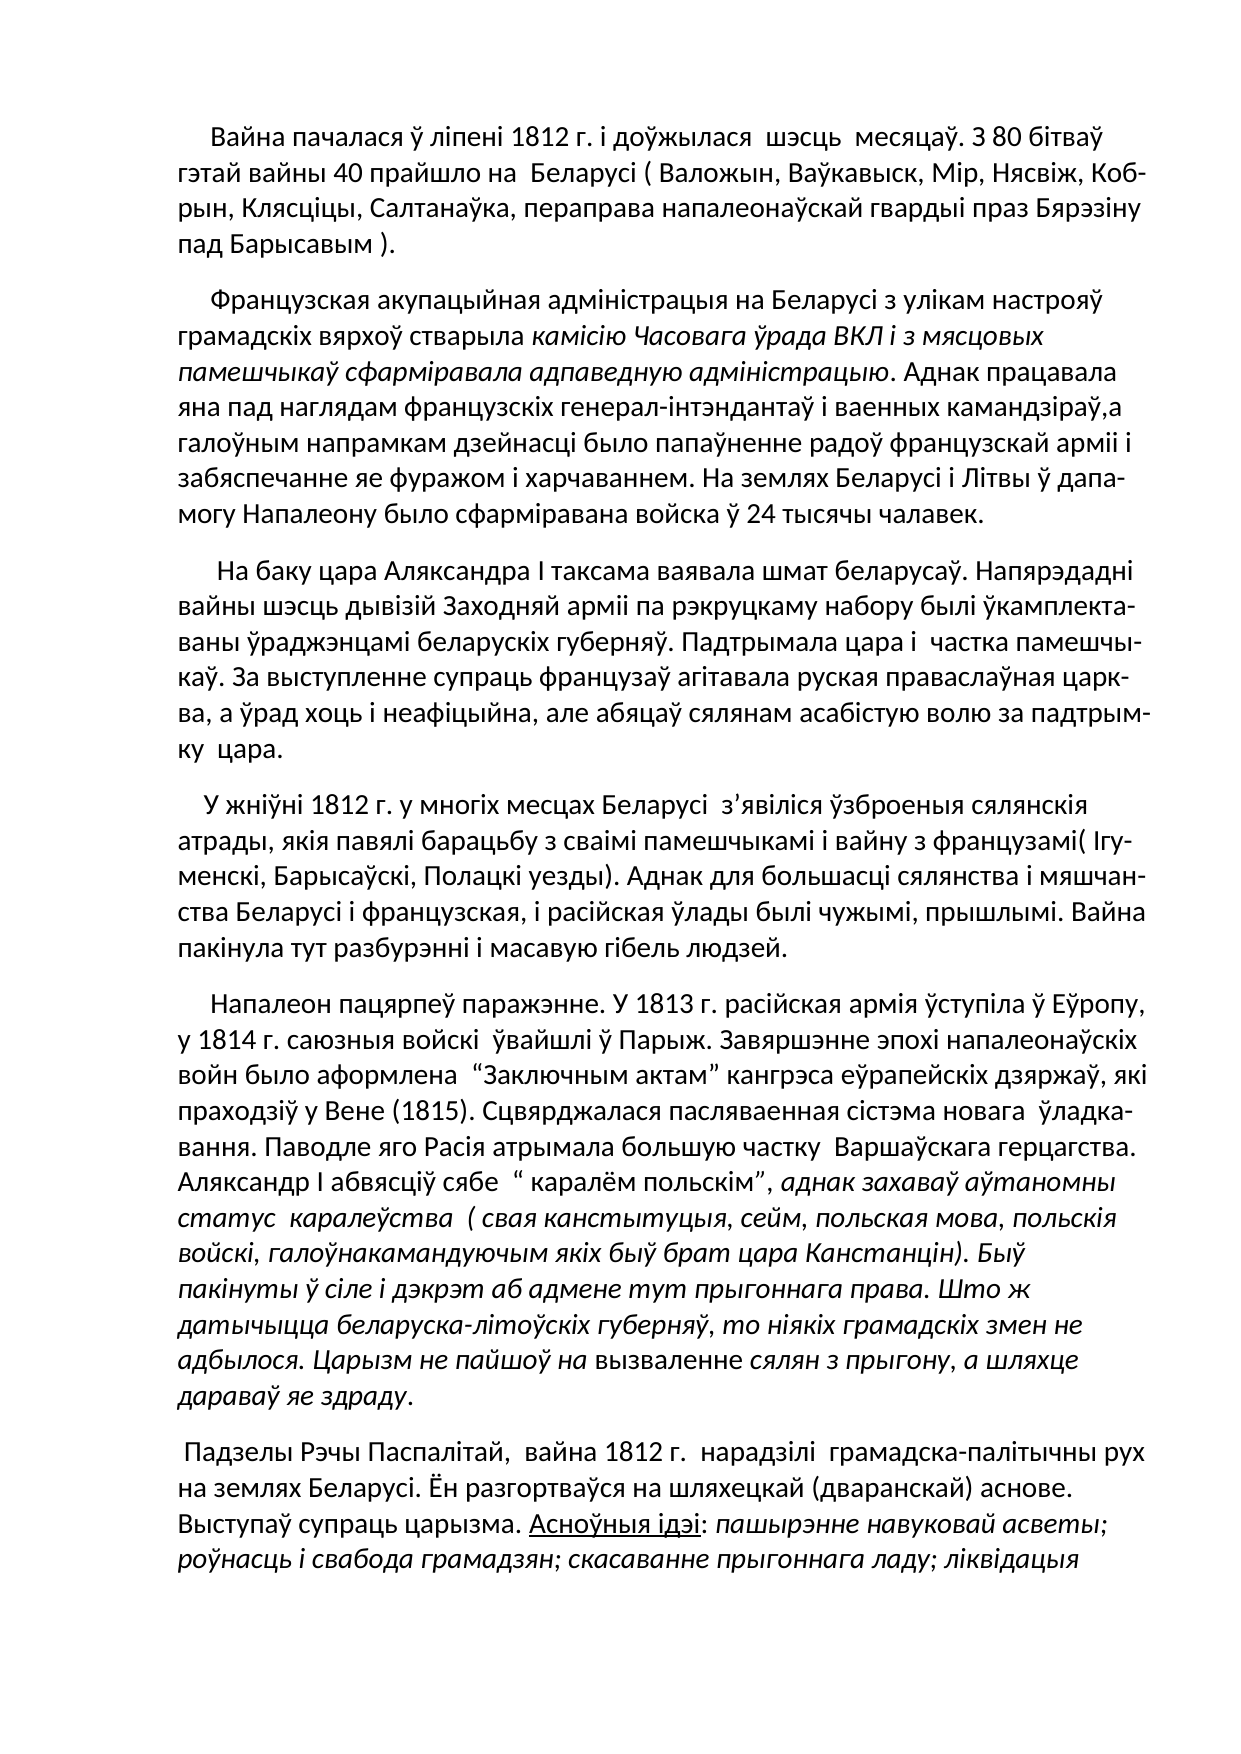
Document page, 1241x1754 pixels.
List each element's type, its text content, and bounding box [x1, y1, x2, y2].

text Напалеон пацярпеў паражэнне. У 1813 г. расійская армія ўступіла ў Еўропу, у 1814 г. саюзныя войскі ўвайшлі ў Парыж. Завяршэнне эпохі напалеонаўскіх войн было аформлена “Заключным актам” кангрэса еўрапейскіх дзяржаў, які праходзіў у Вене (1815). Сцвярджалася пасляваенная сістэма новага ўладка-вання. Паводле яго Расія атрымала большую частку Варшаўскага герцагства. Аляксандр I абвясціў сябе “ каралём польскім”, аднак захаваў аўтаномны статус каралеўства ( свая канстытуцыя, сейм, польская мова, польскія войскі, галоўнакамандуючым якіх быў брат цара Канстанцін). Быў пакінуты ў сіле і дэкрэт аб адмене тут прыгоннага права. Што ж датычыцца беларуска-літоўскіх губерняў, то ніякіх грамадскіх змен не адбылося. Царызм не пайшоў на вызваленне сялян з прыгону, а шляхце дараваў яе здраду. [177, 985, 1152, 1413]
text У жніўні 1812 г. у многіх месцах Беларусі з’явіліся ўзброеныя сялянскія атрады, якія павялі барацьбу з сваімі памешчыкамі і вайну з французамі( Ігу-менскі, Барысаўскі, Полацкі уезды). Аднак для большасці сялянства і мяшчан-ства Беларусі і французская, і расійская ўлады былі чужымі, прышлымі. Вайна пакінула тут разбурэнні і масавую гібель людзей. [177, 786, 1152, 964]
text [177, 1433, 1152, 1576]
text На баку цара Аляксандра I таксама ваявала шмат беларусаў. Напярэдадні вайны шэсць дывізій Заходняй арміі па рэкруцкаму набору былі ўкамплекта-ваны ўраджэнцамі беларускіх губерняў. Падтрымала цара і частка памешчы- каў. За выступленне супраць французаў агітавала руская праваслаўная царк-ва, а ўрад хоць і неафіцыйна, але абяцаў сялянам асабістую волю за падтрым- ку цара. [177, 552, 1152, 765]
text Французская акупацыйная адміністрацыя на Беларусі з улікам настрояў грамадскіх вярхоў стварыла камісію Часовага ўрада ВКЛ і з мясцовых памешчыкаў сфарміравала адпаведную адміністрацыю. Аднак працавала яна пад наглядам французскіх генерал-інтэндантаў і ваенных камандзіраў,а галоўным напрамкам дзейнасці было папаўненне радоў французскай арміі і забяспечанне яе фуражом і харчаваннем. На землях Беларусі і Літвы ў дапа-могу Напалеону было сфарміравана войска ў 24 тысячы чалавек. [177, 281, 1152, 531]
text Вайна пачалася ў ліпені 1812 г. і доўжылася шэсць месяцаў. З 80 бітваў гэтай вайны 40 прайшло на Беларусі ( Валожын, Ваўкавыск, Мір, Нясвіж, Коб-рын, Клясціцы, Салтанаўка, пераправа напалеонаўскай гвардыі праз Бярэзіну пад Барысавым ). [177, 118, 1152, 261]
